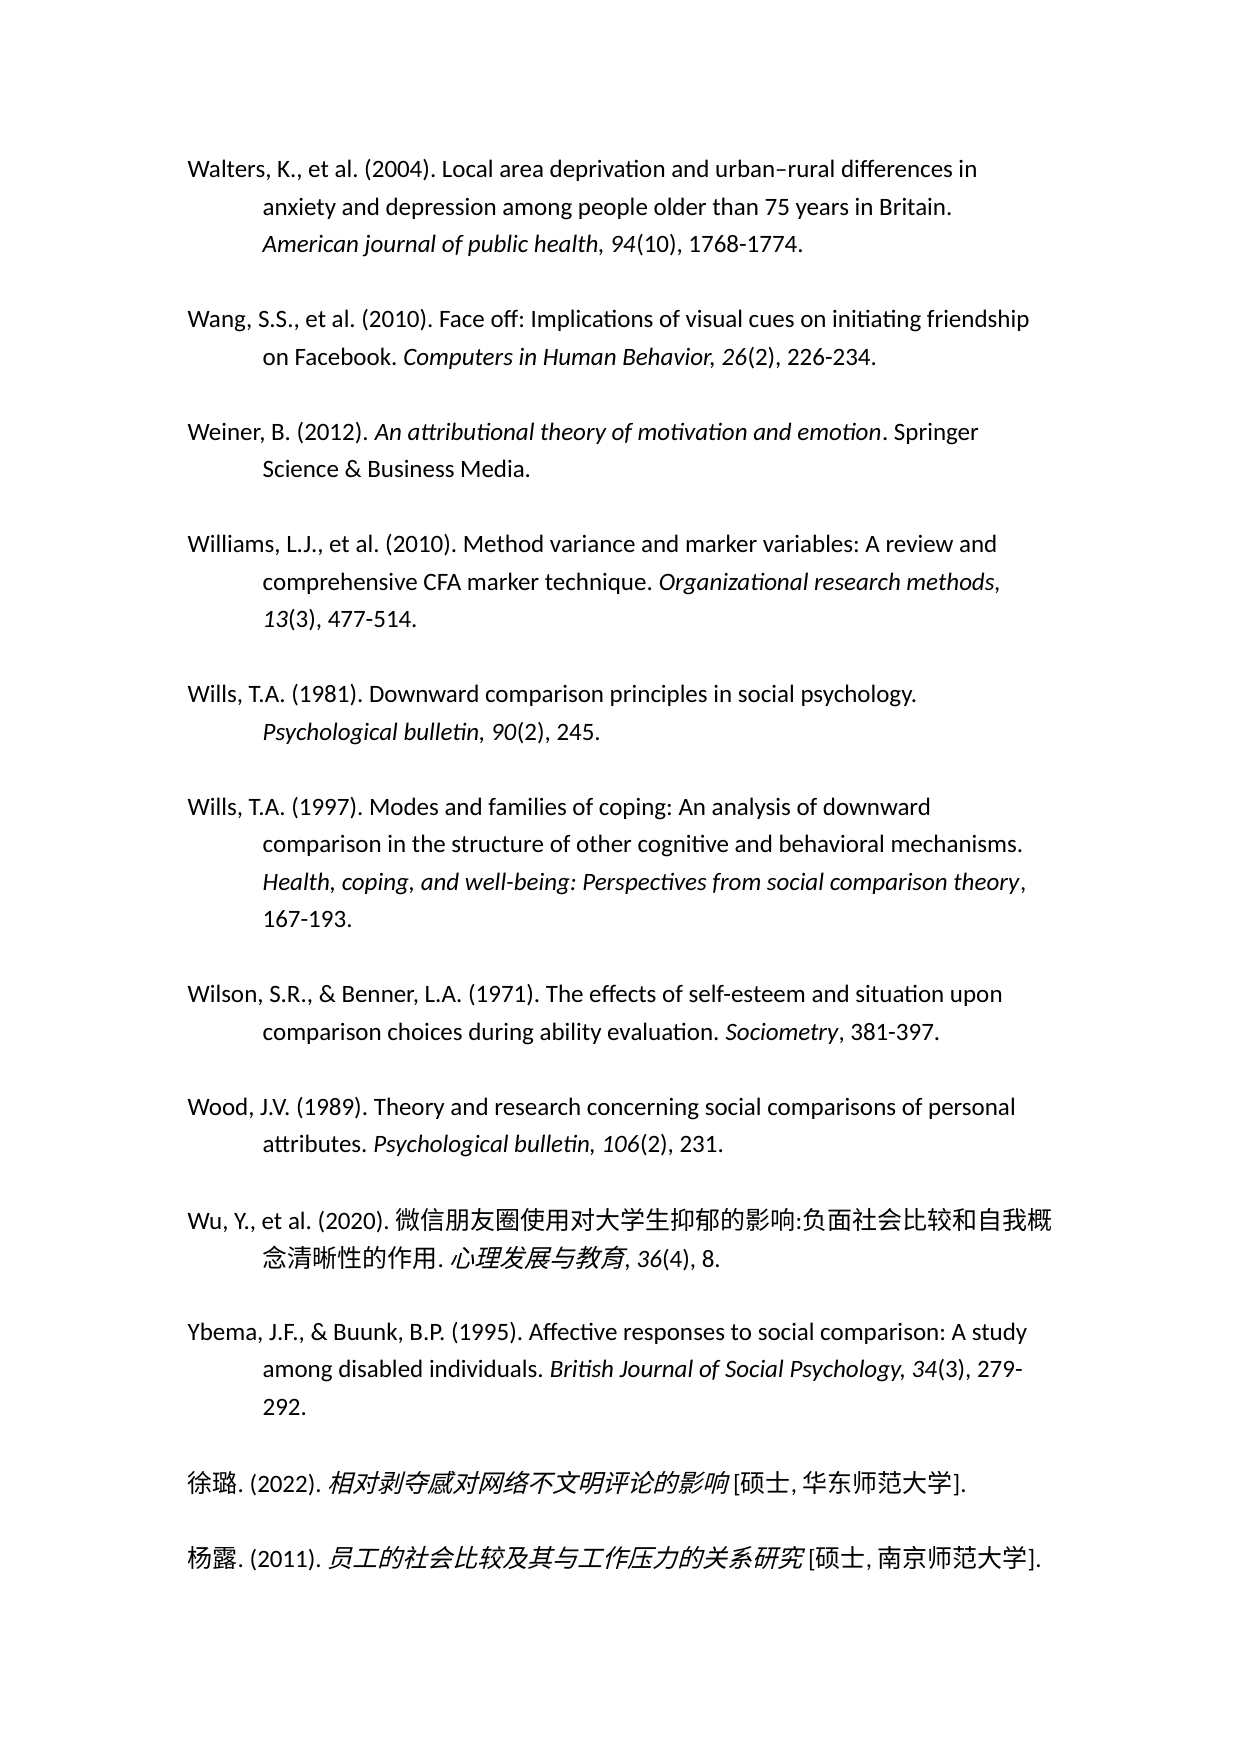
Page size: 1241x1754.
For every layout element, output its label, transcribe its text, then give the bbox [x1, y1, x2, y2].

text Wills, T.A. (1997). Modes and families of coping: An analysis of downward comparison in the structure of other cognitive and behavioral mechanisms. Health, coping, and well-being: Perspectives from social comparison theory, 167-193. [187, 787, 1053, 937]
text Weiner, B. (2012). An attributional theory of motivation and emotion. Springer Science & Business Media. [187, 412, 1053, 487]
text Wu, Y., et al. (2020). 微信朋友圈使用对大学生抑郁的影响:负面社会比较和自我概念清晰性的作用. 心理发展与教育, 36(4), 8. [187, 1200, 1053, 1275]
text Williams, L.J., et al. (2010). Method variance and marker variables: A review and comprehensive CFA marker technique. Organizational research methods, 13(3), 477-514. [187, 525, 1053, 637]
text Wood, J.V. (1989). Theory and research concerning social comparisons of personal attributes. Psychological bulletin, 106(2), 231. [187, 1087, 1053, 1162]
text 徐璐. (2022). 相对剥夺感对网络不文明评论的影响 [硕士, 华东师范大学]. [187, 1462, 1053, 1500]
text Wang, S.S., et al. (2010). Face off: Implications of visual cues on initiating friendship on Facebook. Computers in Human Behavior, 26(2), 226-234. [187, 300, 1053, 375]
text Walters, K., et al. (2004). Local area deprivation and urban–rural differences in anxiety and depression among people older than 75 years in Britain. American journal of public health, 94(10), 1768-1774. [187, 150, 1053, 262]
text 杨露. (2011). 员工的社会比较及其与工作压力的关系研究 [硕士, 南京师范大学]. [187, 1537, 1053, 1575]
text Wills, T.A. (1981). Downward comparison principles in social psychology. Psychological bulletin, 90(2), 245. [187, 675, 1053, 750]
text Ybema, J.F., & Buunk, B.P. (1995). Affective responses to social comparison: A study among disabled individuals. British Journal of Social Psychology, 34(3), 279-292. [187, 1312, 1053, 1425]
text Wilson, S.R., & Benner, L.A. (1971). The effects of self-esteem and situation upon comparison choices during ability evaluation. Sociometry, 381-397. [187, 975, 1053, 1050]
